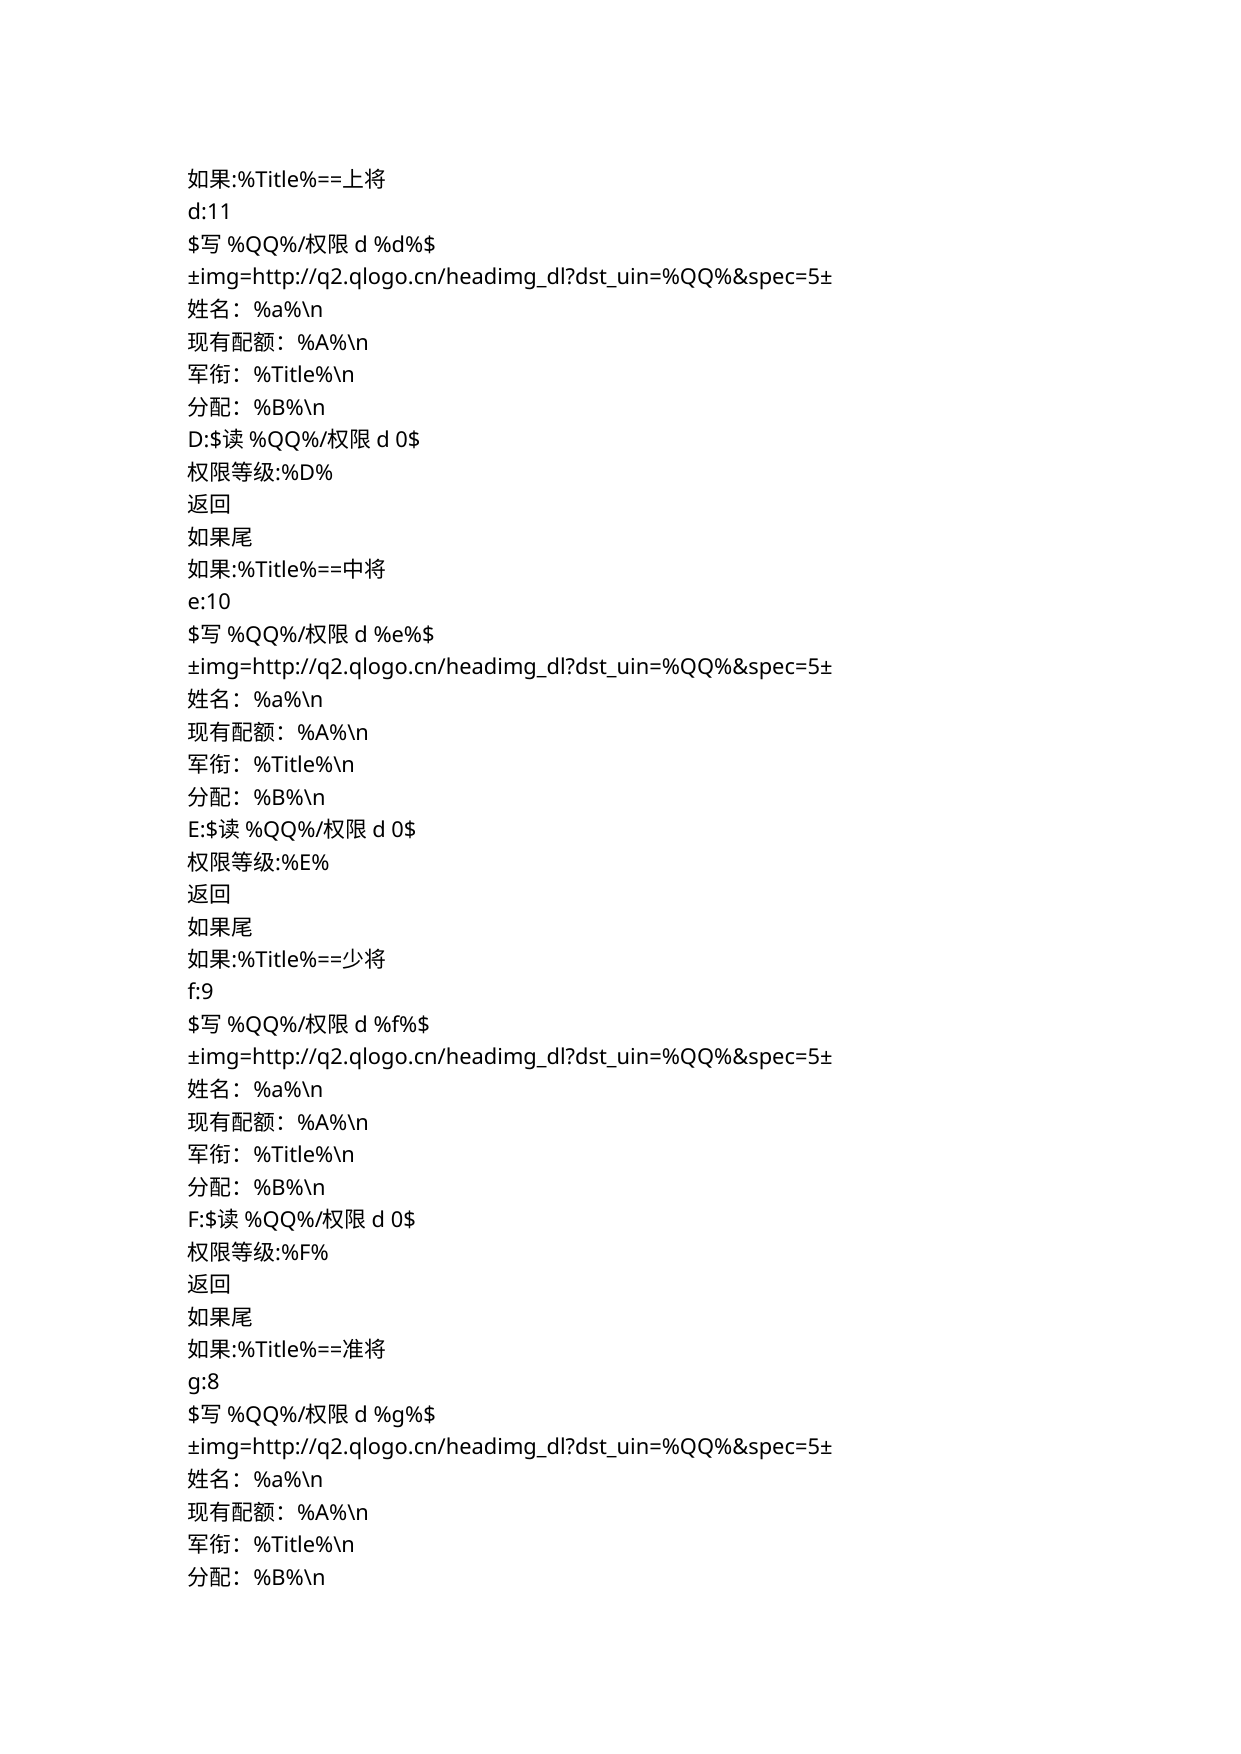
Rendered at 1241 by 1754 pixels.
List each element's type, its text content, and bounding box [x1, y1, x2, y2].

text ±img=http://q2.qlogo.cn/headimg_dl?dst_uin=%QQ%&spec=5± [187, 259, 1053, 292]
text 军衔：%Title%\n [187, 1527, 1053, 1559]
text $写 %QQ%/权限 d %f%$ [187, 1007, 1053, 1039]
text 姓名：%a%\n [187, 1462, 1053, 1494]
text 分配：%B%\n [187, 1559, 1053, 1592]
text 权限等级:%F% [187, 1234, 1053, 1267]
text 分配：%B%\n [187, 779, 1053, 812]
text 如果:%Title%==中将 [187, 552, 1053, 584]
text 返回 [187, 877, 1053, 909]
text $写 %QQ%/权限 d %g%$ [187, 1397, 1053, 1429]
text ±img=http://q2.qlogo.cn/headimg_dl?dst_uin=%QQ%&spec=5± [187, 649, 1053, 682]
text 如果:%Title%==上将 [187, 162, 1053, 194]
text 分配：%B%\n [187, 1169, 1053, 1202]
text 如果尾 [187, 519, 1053, 552]
text 如果尾 [187, 1299, 1053, 1332]
text $写 %QQ%/权限 d %d%$ [187, 227, 1053, 259]
text 权限等级:%E% [187, 844, 1053, 877]
text e:10 [187, 584, 1053, 617]
text 返回 [187, 487, 1053, 519]
text f:9 [187, 974, 1053, 1007]
text 现有配额：%A%\n [187, 714, 1053, 747]
text D:$读 %QQ%/权限 d 0$ [187, 422, 1053, 454]
text 如果尾 [187, 909, 1053, 942]
text 权限等级:%D% [187, 454, 1053, 487]
text ±img=http://q2.qlogo.cn/headimg_dl?dst_uin=%QQ%&spec=5± [187, 1039, 1053, 1072]
text 军衔：%Title%\n [187, 357, 1053, 389]
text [187, 1429, 1053, 1462]
text 姓名：%a%\n [187, 682, 1053, 714]
text 姓名：%a%\n [187, 292, 1053, 324]
text 返回 [187, 1267, 1053, 1299]
text 分配：%B%\n [187, 389, 1053, 422]
text 如果:%Title%==准将 [187, 1332, 1053, 1364]
text E:$读 %QQ%/权限 d 0$ [187, 812, 1053, 844]
text 军衔：%Title%\n [187, 747, 1053, 779]
text 如果:%Title%==少将 [187, 942, 1053, 974]
text g:8 [187, 1364, 1053, 1397]
text 姓名：%a%\n [187, 1072, 1053, 1104]
text 军衔：%Title%\n [187, 1137, 1053, 1169]
text 现有配额：%A%\n [187, 324, 1053, 357]
text $写 %QQ%/权限 d %e%$ [187, 617, 1053, 649]
text 现有配额：%A%\n [187, 1104, 1053, 1137]
text 现有配额：%A%\n [187, 1494, 1053, 1527]
text F:$读 %QQ%/权限 d 0$ [187, 1202, 1053, 1234]
text d:11 [187, 194, 1053, 227]
